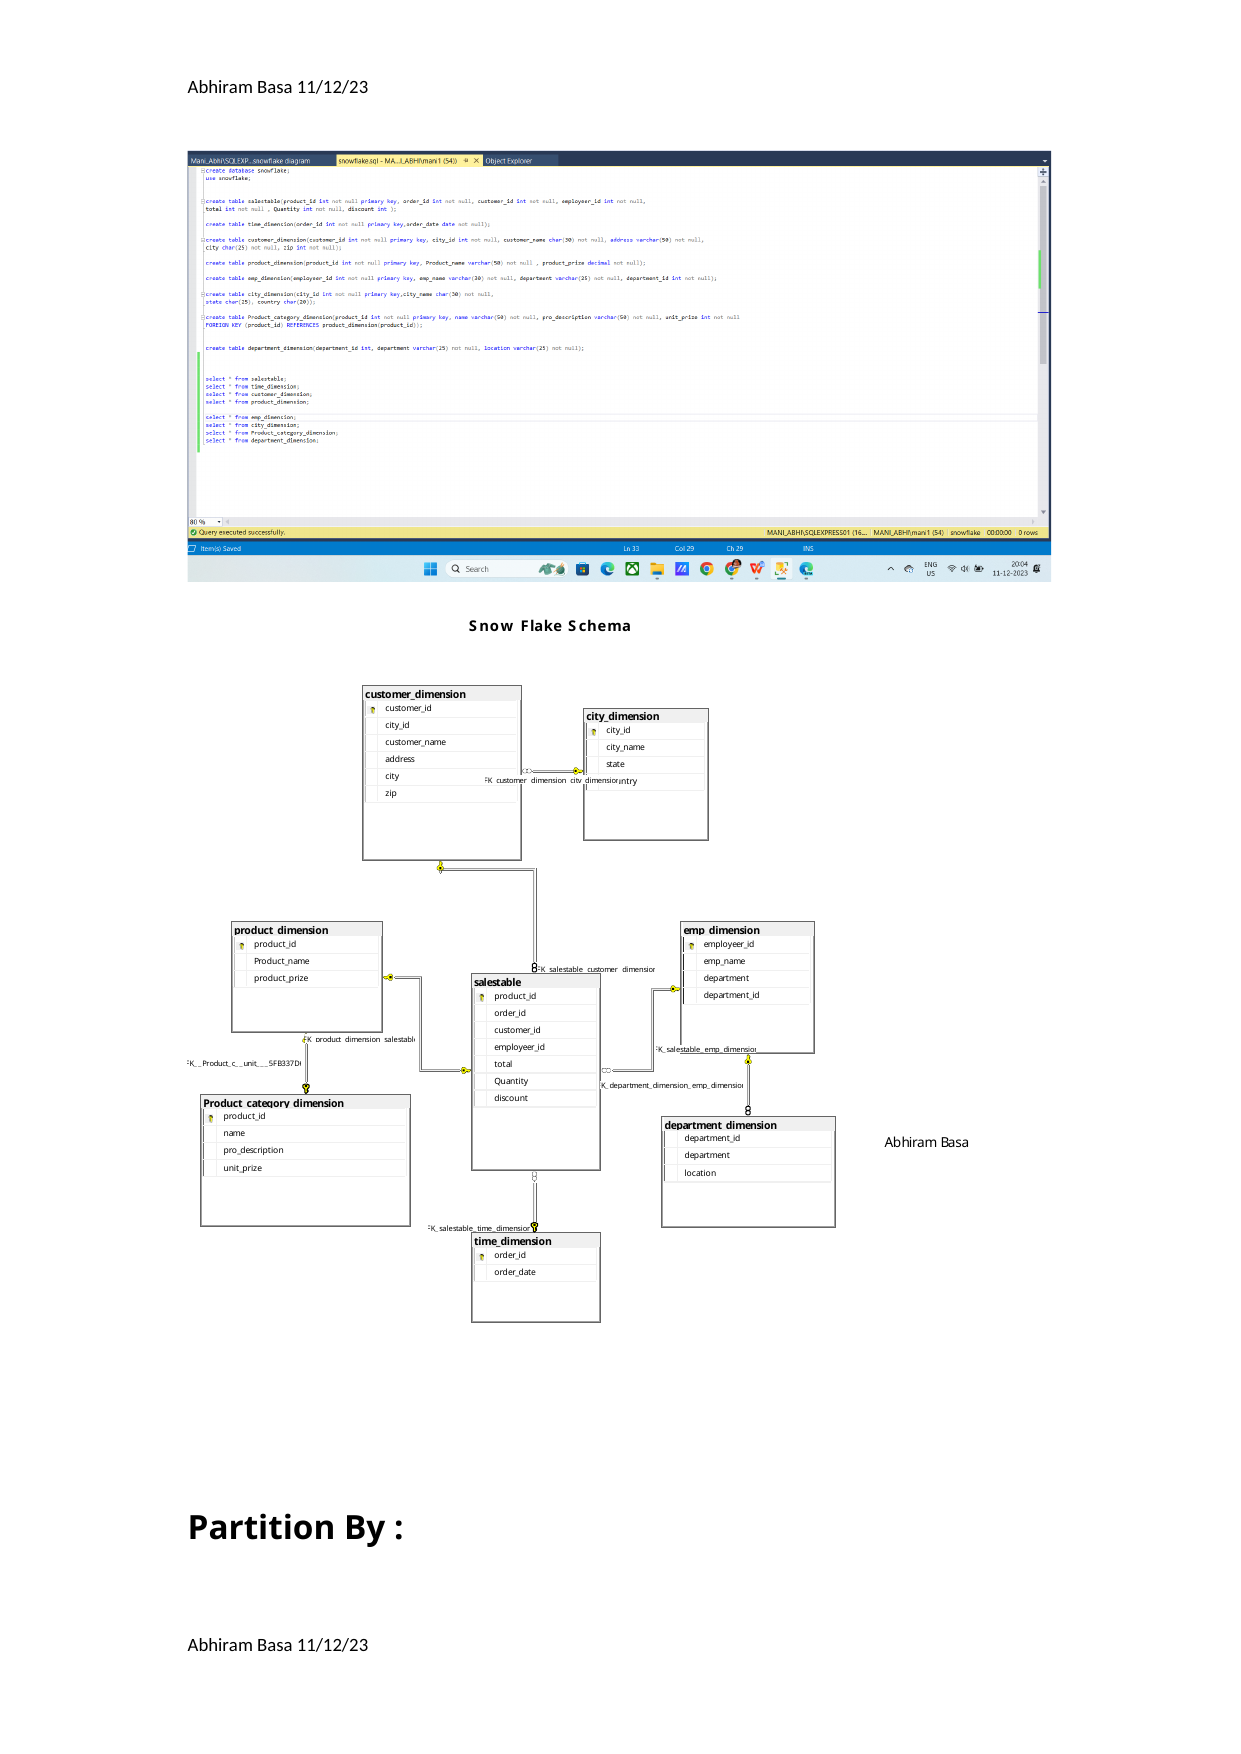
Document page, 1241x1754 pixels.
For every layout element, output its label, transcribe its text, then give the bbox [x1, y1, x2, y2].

picture [187, 150, 1052, 582]
text Partition By : [187, 1504, 1053, 1549]
